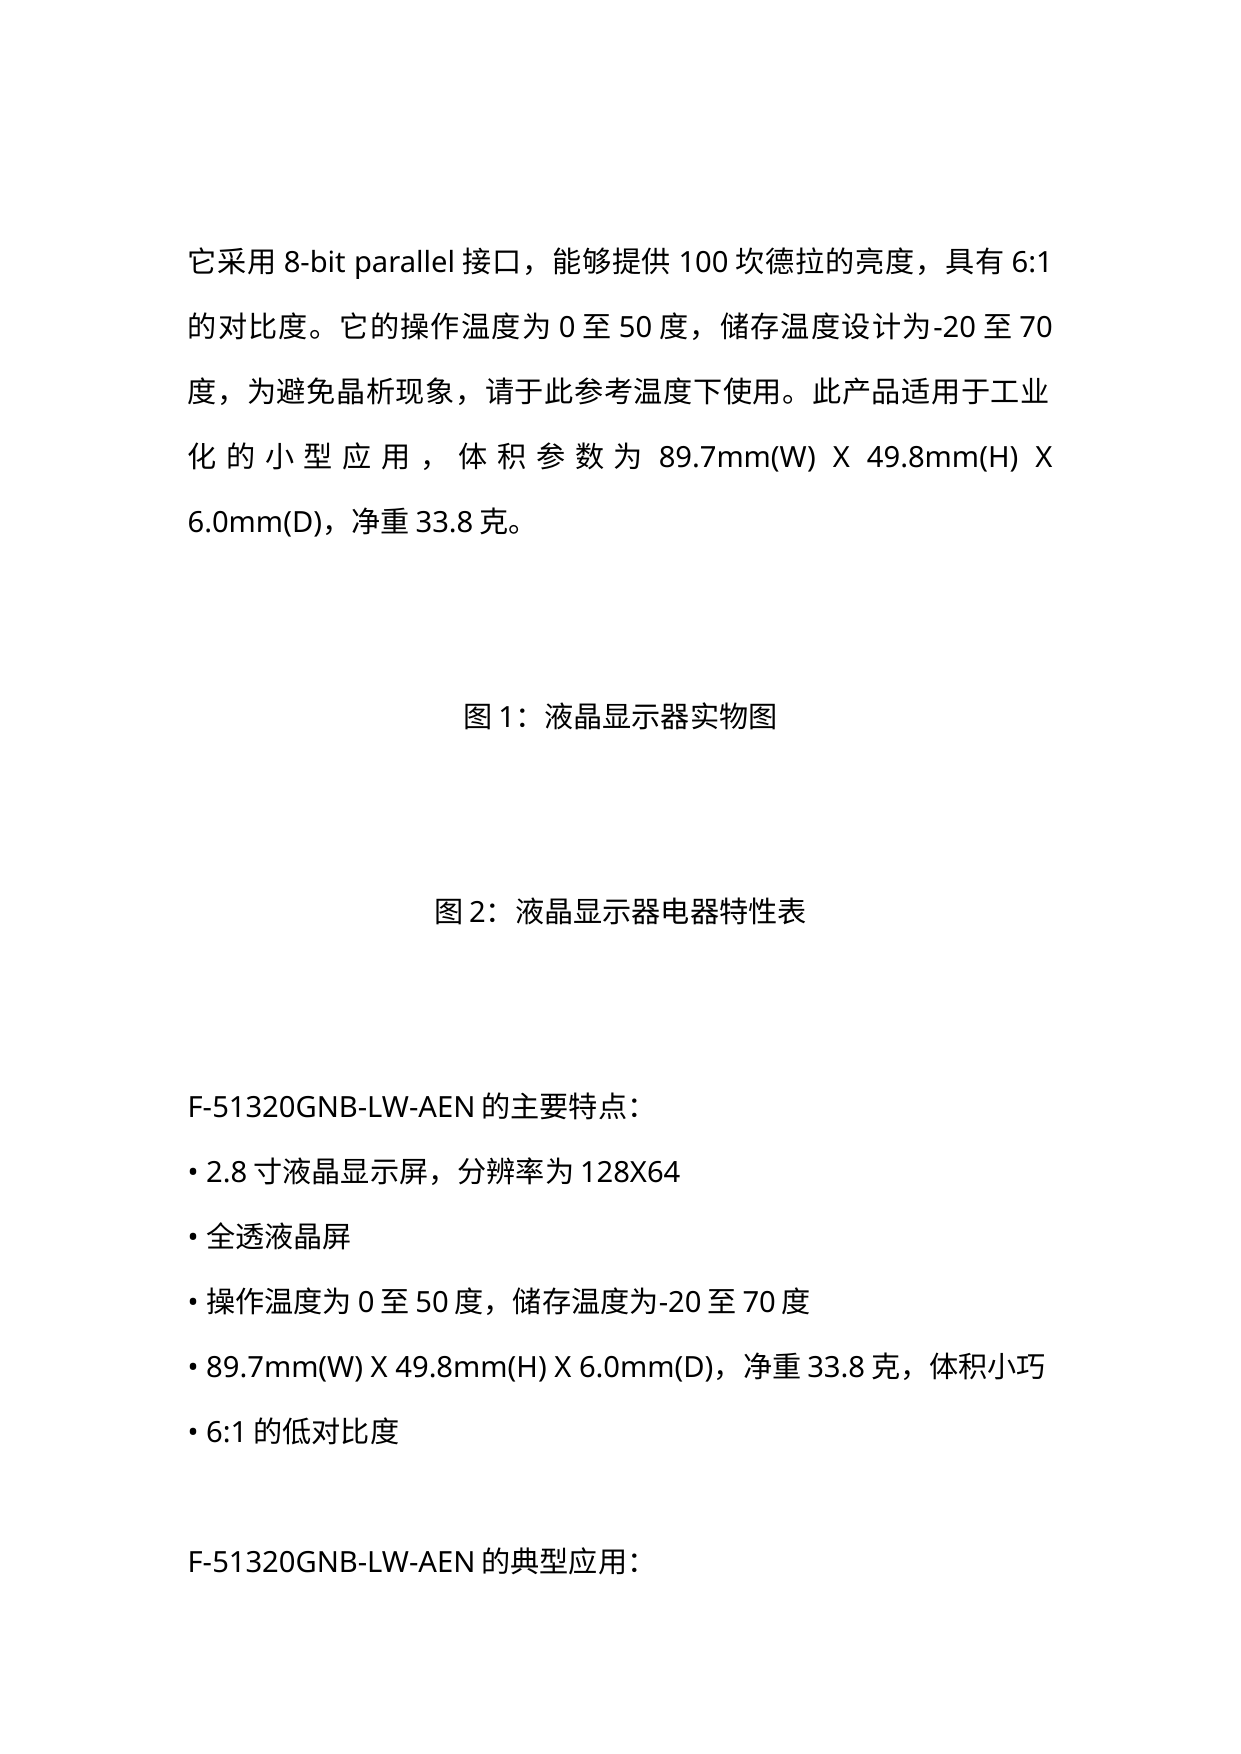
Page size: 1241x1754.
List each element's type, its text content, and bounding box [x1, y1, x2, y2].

text 图2：液晶显示器电器特性表 [187, 877, 1053, 942]
text F-51320GNB-LW-AEN的主要特点： [187, 1072, 1053, 1137]
text • 全透液晶屏 [187, 1202, 1053, 1267]
text • 2.8寸液晶显示屏，分辨率为128X64 [187, 1137, 1053, 1202]
text 图1：液晶显示器实物图 [187, 682, 1053, 747]
text • 6:1的低对比度 [187, 1397, 1053, 1462]
text • 89.7mm(W) X 49.8mm(H) X 6.0mm(D)，净重33.8克，体积小巧 [187, 1332, 1053, 1397]
text F-51320GNB-LW-AEN的典型应用： [187, 1527, 1053, 1592]
text 它采用8-bit parallel接口，能够提供100坎德拉的亮度，具有6:1的对比度。它的操作温度为0至50度，储存温度设计为-20至70度，为避免晶析现象，请于此参考温度下使用。此产品适用于工业化的小型应用，体积参数为89.7mm(W) X 49.8mm(H) X 6.0mm(D)，净重33.8克。 [187, 227, 1053, 552]
text • 操作温度为0至50度，储存温度为-20至70度 [187, 1267, 1053, 1332]
